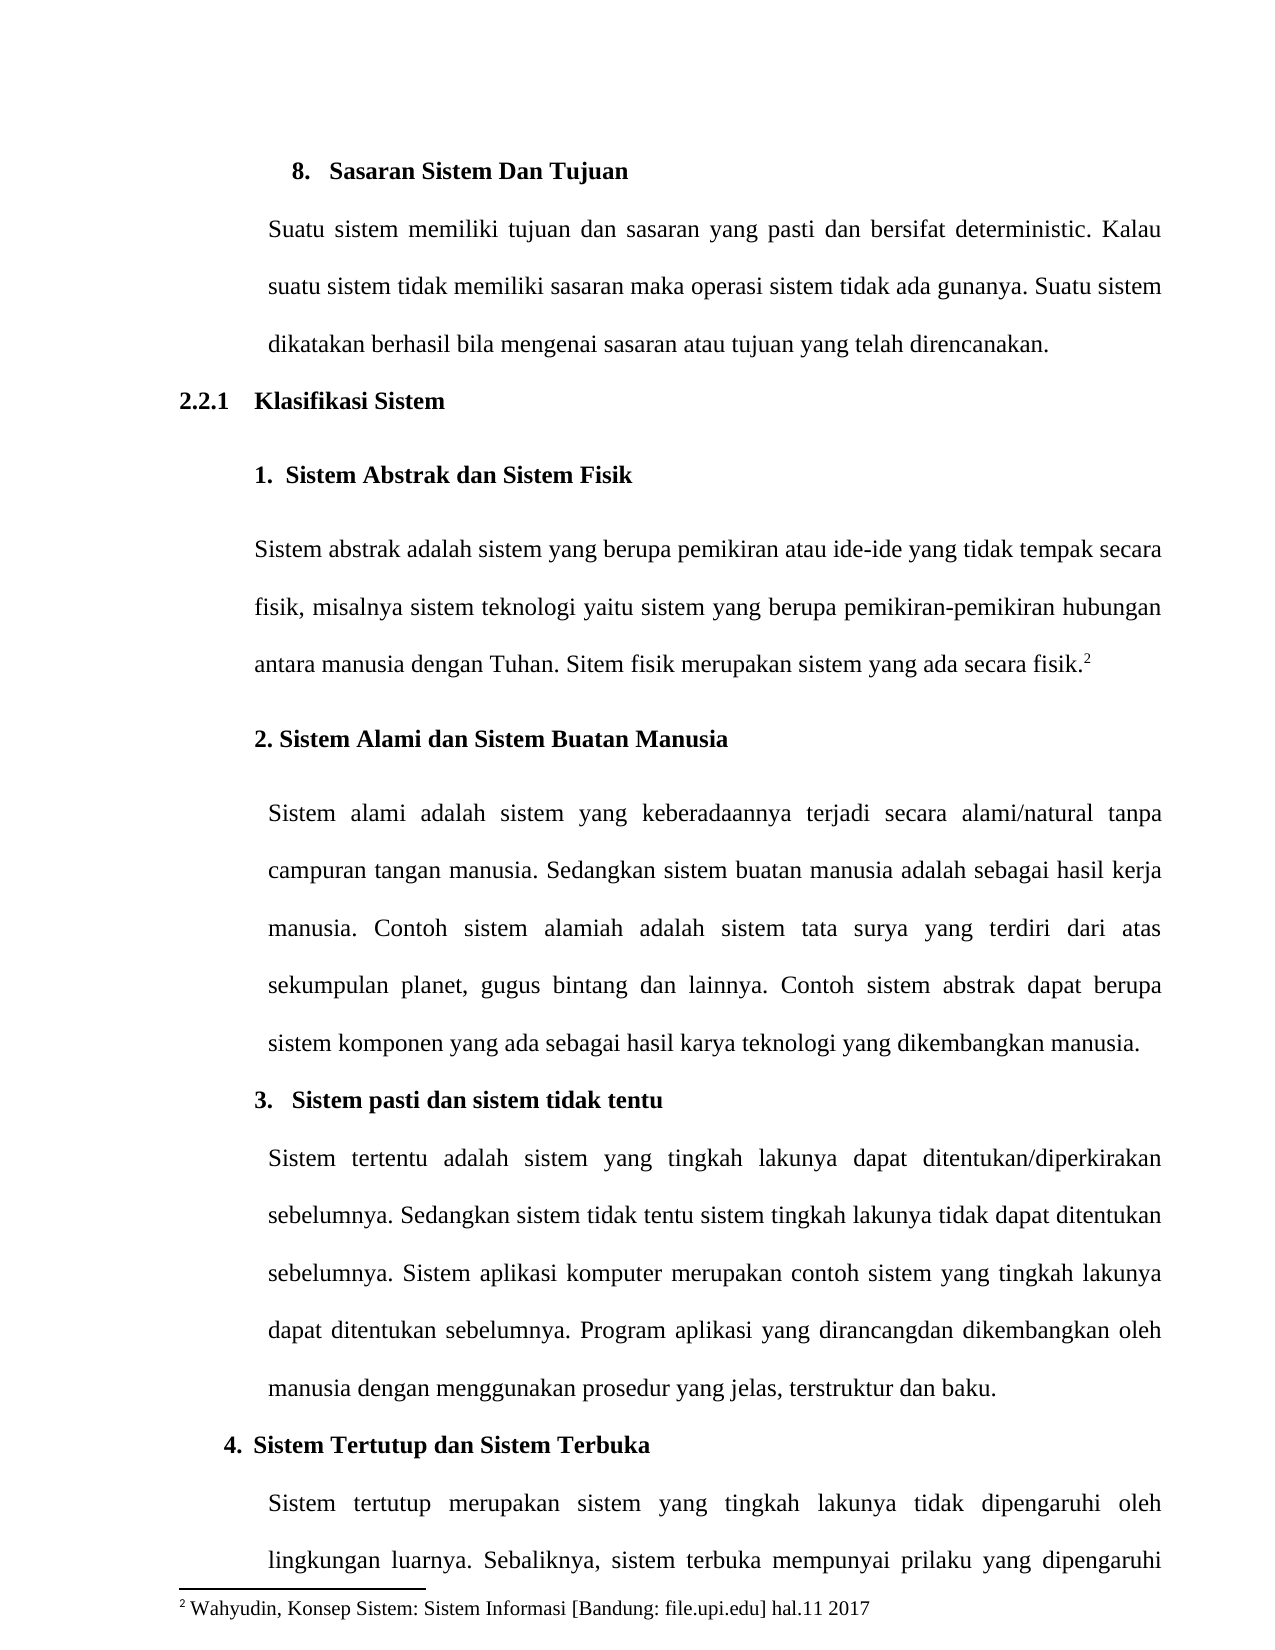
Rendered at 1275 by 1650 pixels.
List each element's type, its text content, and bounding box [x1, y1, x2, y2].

text 2. Sistem Alami dan Sistem Buatan Manusia [179, 724, 1162, 752]
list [268, 1488, 1162, 1574]
text Sistem alami adalah sistem yang keberadaannya terjadi secara alami/natural tanpa campuran tangan manusia. Sedangkan sistem buatan manusia adalah sebagai hasil kerja manusia. Contoh sistem alamiah adalah sistem tata surya yang terdiri dari atas sekumpulan planet, gugus bintang dan lainnya. Contoh sistem abstrak dapat berupa sistem komponen yang ada sebagai hasil karya teknologi yang dikembangkan manusia. [268, 798, 1162, 1057]
list Suatu sistem memiliki tujuan dan sasaran yang pasti dan bersifat deterministic. Kalau suatu sistem tidak memiliki sasaran maka operasi sistem tidak ada gunanya. Suatu sistem dikatakan berhasil bila mengenai sasaran atau tujuan yang telah direncanakan. [268, 214, 1162, 357]
text 1. Sistem Abstrak dan Sistem Fisik [179, 460, 1162, 489]
text Sistem abstrak adalah sistem yang berupa pemikiran atau ide-ide yang tidak tempak secara fisik, misalnya sistem teknologi yaitu sistem yang berupa pemikiran-pemikiran hubungan antara manusia dengan Tuhan. Sitem fisik merupakan sistem yang ada secara fisik. [254, 534, 1162, 678]
list Sasaran Sistem Dan Tujuan [292, 156, 1162, 185]
list Sistem Tertutup dan Sistem Terbuka [223, 1430, 1162, 1459]
list Sistem pasti dan sistem tidak tentu [254, 1085, 1162, 1114]
list Klasifikasi Sistem [179, 386, 1162, 415]
list Sistem tertentu adalah sistem yang tingkah lakunya dapat ditentukan/diperkirakan sebelumnya. Sedangkan sistem tidak tentu sistem tingkah lakunya tidak dapat ditentukan sebelumnya. Sistem aplikasi komputer merupakan contoh sistem yang tingkah lakunya dapat ditentukan sebelumnya. Program aplikasi yang dirancangdan dikembangkan oleh manusia dengan menggunakan prosedur yang jelas, terstruktur dan baku. [268, 1143, 1162, 1402]
